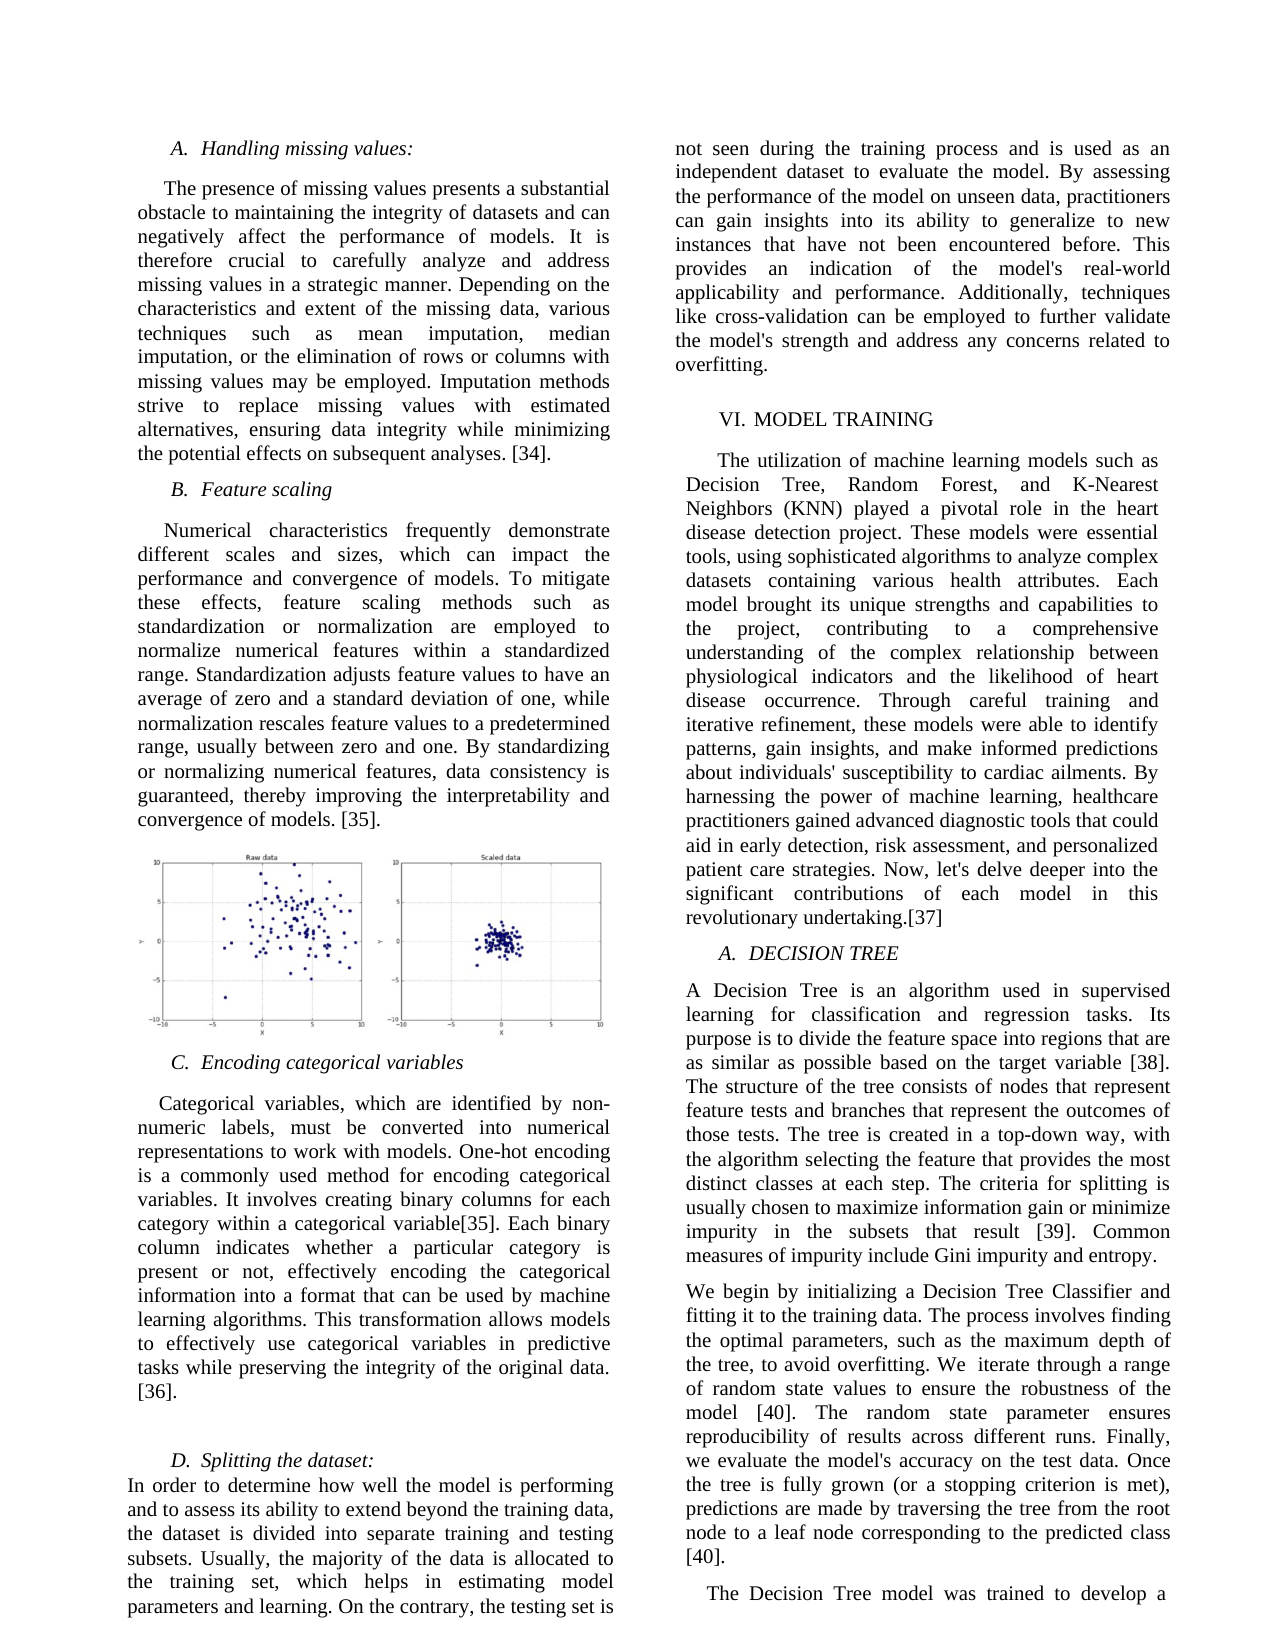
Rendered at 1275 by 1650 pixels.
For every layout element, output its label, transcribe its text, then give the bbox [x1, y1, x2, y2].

list DECISION TREE [719, 941, 1171, 965]
text In order to determine how well the model is performing and to assess its ability to extend beyond the training data, the dataset is divided into separate training and testing subsets. Usually, the majority of the data is allocated to the training set, which helps in estimating model parameters and learning. On the contrary, the testing set is not seen during the training process and is used as an independent dataset to evaluate the model. By assessing the performance of the model on unseen data, practitioners can gain insights into its ability to generalize to new instances that have not been encountered before. This provides an indication of the model's real-world applicability and performance. Additionally, techniques like cross-validation can be employed to further validate the model's strength and address any concerns related to overfitting. [675, 135, 1171, 376]
list Feature scaling [171, 477, 615, 501]
list Handling missing values: [171, 135, 615, 159]
picture [138, 853, 604, 1036]
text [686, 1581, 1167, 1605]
text A Decision Tree is an algorithm used in supervised learning for classification and regression tasks. Its purpose is to divide the feature space into regions that are as similar as possible based on the target variable [38]. The structure of the tree consists of nodes that represent feature tests and branches that represent the outcomes of those tests. The tree is created in a top-down way, with the algorithm selecting the feature that provides the most distinct classes at each step. The criteria for splitting is usually chosen to maximize information gain or minimize impurity in the subsets that result [39]. Common measures of impurity include Gini impurity and entropy. [686, 978, 1171, 1267]
list Splitting the dataset: [171, 1448, 615, 1472]
list MODEL TRAINING [719, 407, 1171, 431]
text The presence of missing values presents a substantial obstacle to maintaining the integrity of datasets and can negatively affect the performance of models. It is therefore crucial to carefully analyze and address missing values in a strategic manner. Depending on the characteristics and extent of the missing data, various techniques such as mean imputation, median imputation, or the elimination of rows or columns with missing values may be employed. Imputation methods strive to replace missing values with estimated alternatives, ensuring data integrity while minimizing the potential effects on subsequent analyses. [34]. [137, 176, 611, 465]
text In order to determine how well the model is performing and to assess its ability to extend beyond the training data, the dataset is divided into separate training and testing subsets. Usually, the majority of the data is allocated to the training set, which helps in estimating model parameters and learning. On the contrary, the testing set is not seen during the training process and is used as an independent dataset to evaluate the model. By assessing the performance of the model on unseen data, practitioners can gain insights into its ability to generalize to new instances that have not been encountered before. This provides an indication of the model's real-world applicability and performance. Additionally, techniques like cross-validation can be employed to further validate the model's strength and address any concerns related to overfitting. [127, 1473, 615, 1618]
text We begin by initializing a Decision Tree Classifier and fitting it to the training data. The process involves finding the optimal parameters, such as the maximum depth of the tree, to avoid overfitting. We iterate through a range of random state values to ensure the robustness of the model [40]. The random state parameter ensures reproducibility of results across different runs. Finally, we evaluate the model's accuracy on the test data. Once the tree is fully grown (or a stopping criterion is met), predictions are made by traversing the tree from the root node to a leaf node corresponding to the predicted class [40]. [686, 1279, 1171, 1568]
text Numerical characteristics frequently demonstrate different scales and sizes, which can impact the performance and convergence of models. To mitigate these effects, feature scaling methods such as standardization or normalization are employed to normalize numerical features within a standardized range. Standardization adjusts feature values to have an average of zero and a standard deviation of one, while normalization rescales feature values to a predetermined range, usually between zero and one. By standardizing or normalizing numerical features, data consistency is guaranteed, thereby improving the interpretability and convergence of models. [35]. [137, 518, 610, 831]
text Categorical variables, which are identified by non-numeric labels, must be converted into numerical representations to work with models. One-hot encoding is a commonly used method for encoding categorical variables. It involves creating binary columns for each category within a categorical variable[35]. Each binary column indicates whether a particular category is present or not, effectively encoding the categorical information into a format that can be used by machine learning algorithms. This transformation allows models to effectively use categorical variables in predictive tasks while preserving the integrity of the original data. [36]. [137, 1091, 611, 1403]
text The utilization of machine learning models such as Decision Tree, Random Forest, and K-Nearest Neighbors (KNN) played a pivotal role in the heart disease detection project. These models were essential tools, using sophisticated algorithms to analyze complex datasets containing various health attributes. Each model brought its unique strengths and capabilities to the project, contributing to a comprehensive understanding of the complex relationship between physiological indicators and the likelihood of heart disease occurrence. Through careful training and iterative refinement, these models were able to identify patterns, gain insights, and make informed predictions about individuals' susceptibility to cardiac ailments. By harnessing the power of machine learning, healthcare practitioners gained advanced diagnostic tools that could aid in early detection, risk assessment, and personalized patient care strategies. Now, let's delve deeper into the significant contributions of each model in this revolutionary undertaking.[37] [686, 447, 1159, 929]
